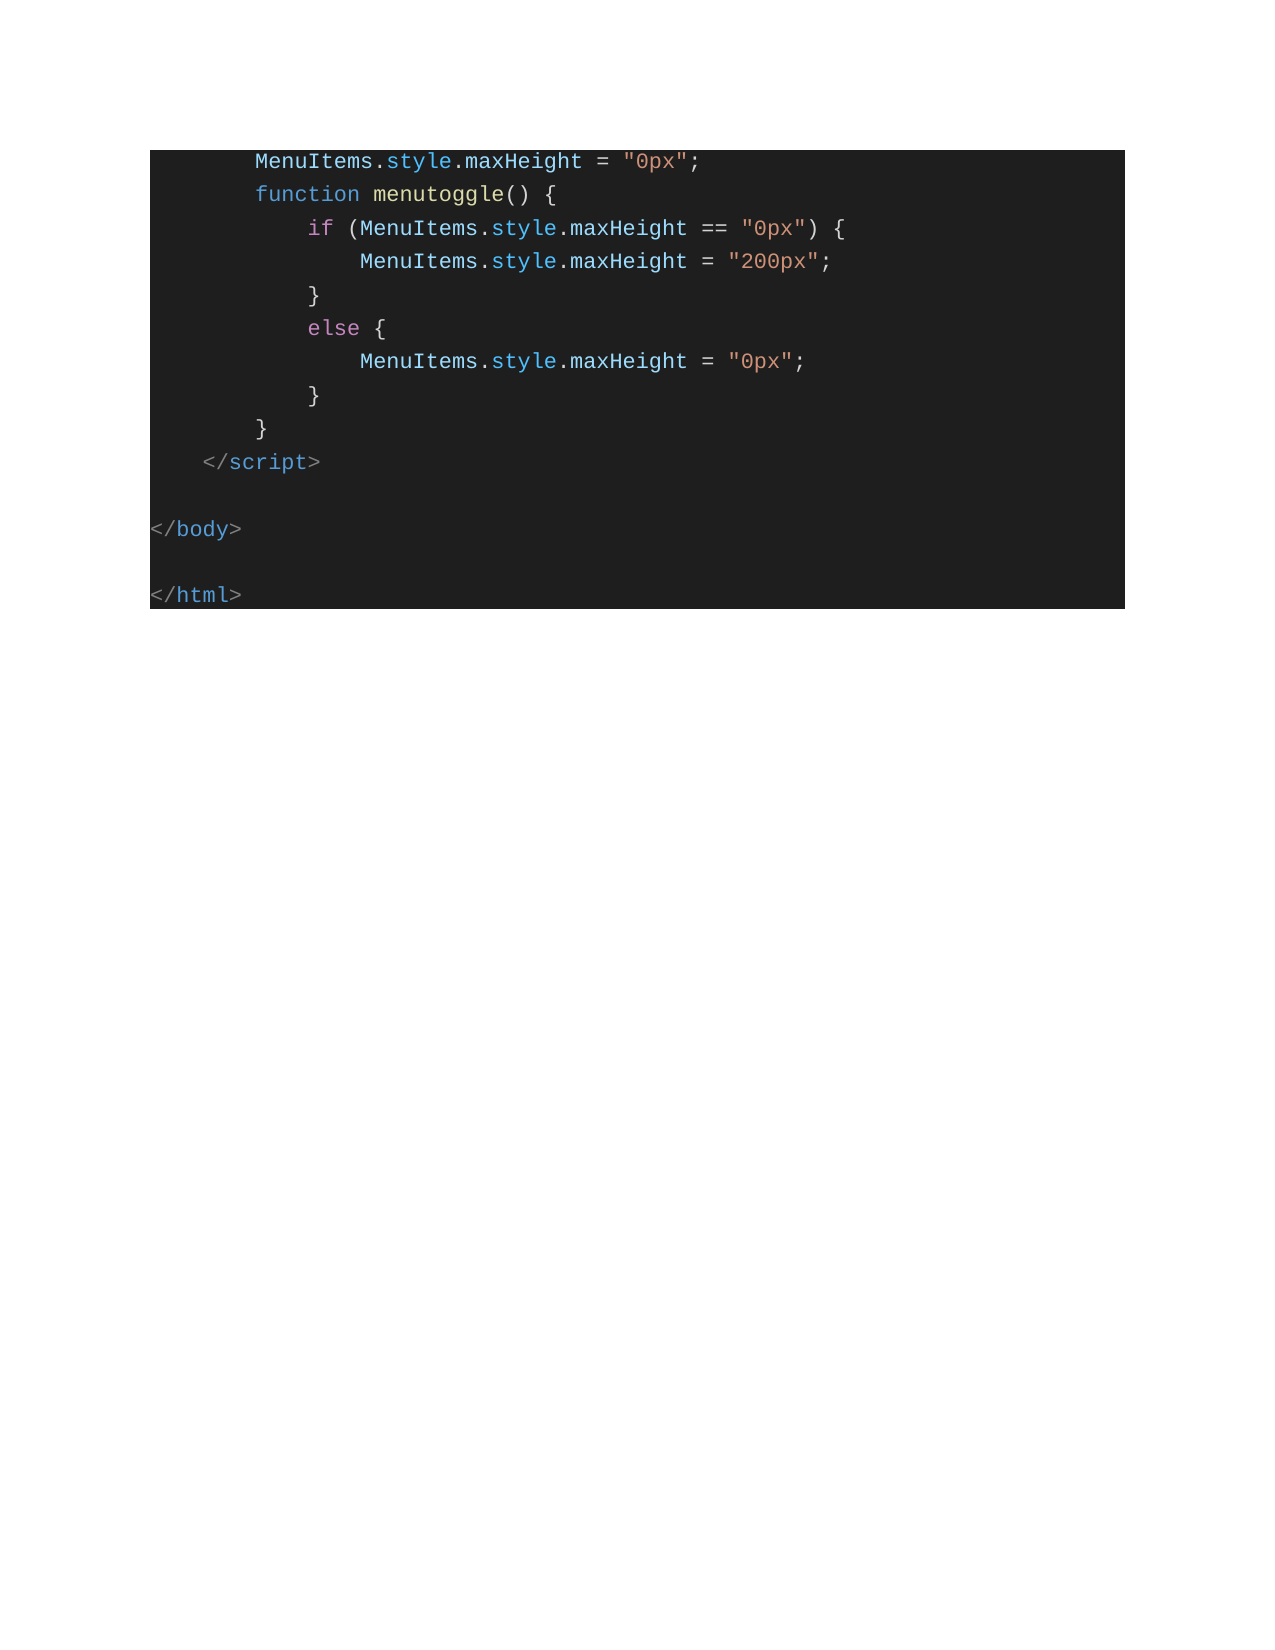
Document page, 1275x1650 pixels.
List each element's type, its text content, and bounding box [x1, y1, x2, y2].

text </script> [150, 451, 1125, 476]
text } [150, 284, 1125, 308]
text } [150, 417, 1125, 442]
text if (MenuItems.style.maxHeight == "0px") { [150, 217, 1125, 242]
text MenuItems.style.maxHeight = "200px"; [150, 250, 1125, 275]
text MenuItems.style.maxHeight = "0px"; [150, 150, 1125, 175]
text function menutoggle() { [150, 183, 1125, 208]
text </body> [150, 518, 1125, 543]
text MenuItems.style.maxHeight = "0px"; [150, 351, 1125, 375]
text else { [150, 317, 1125, 342]
text </html> [150, 585, 1125, 609]
text } [150, 384, 1125, 409]
